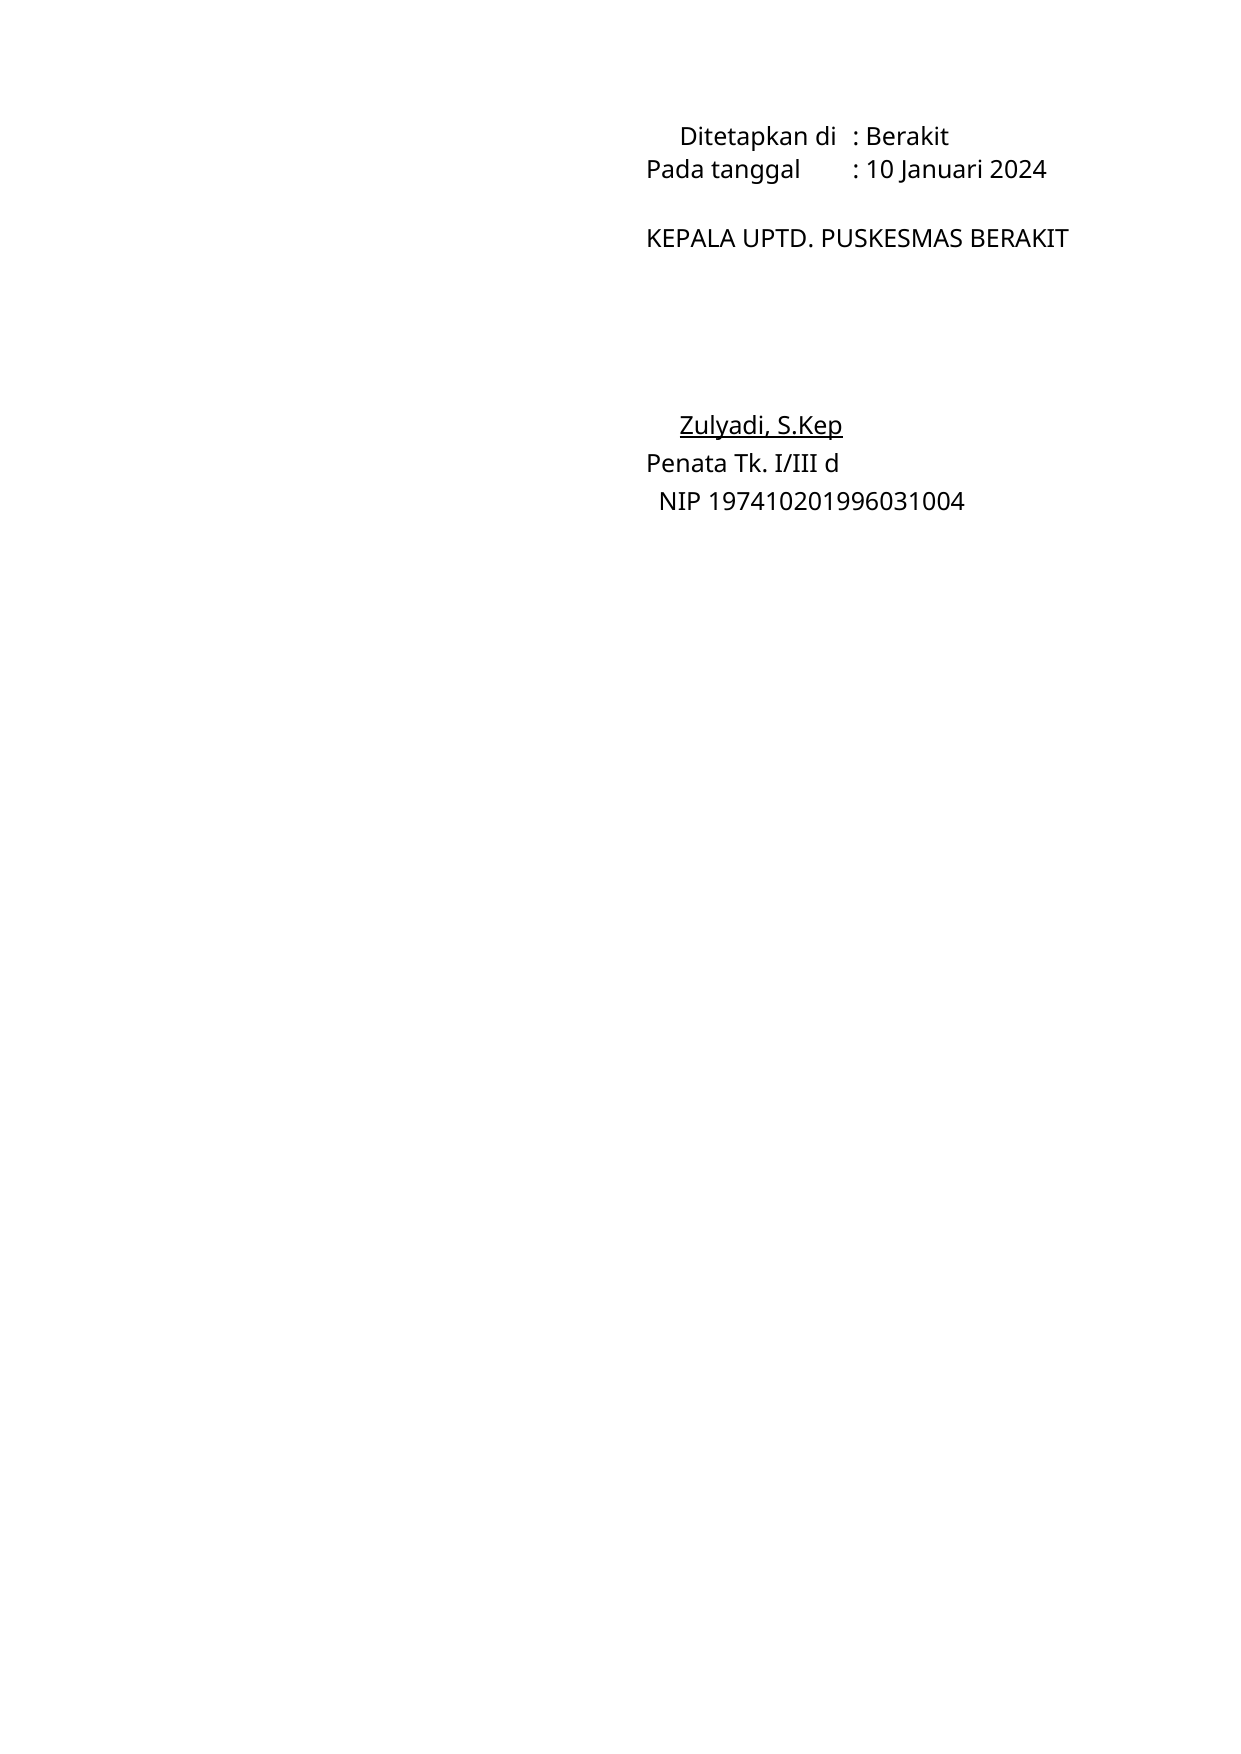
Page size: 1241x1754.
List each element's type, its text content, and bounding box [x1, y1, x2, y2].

text Pada tanggal : 10 Januari 2024 [510, 152, 1121, 186]
text Ditetapkan di : Berakit [624, 118, 1121, 152]
text Zulyadi, S.Kep [510, 407, 1121, 442]
text KEPALA UPTD. PUSKESMAS BERAKIT [510, 220, 1121, 254]
text Penata Tk. I/III d [510, 446, 1121, 480]
text NIP 197410201996031004 [177, 484, 1121, 518]
